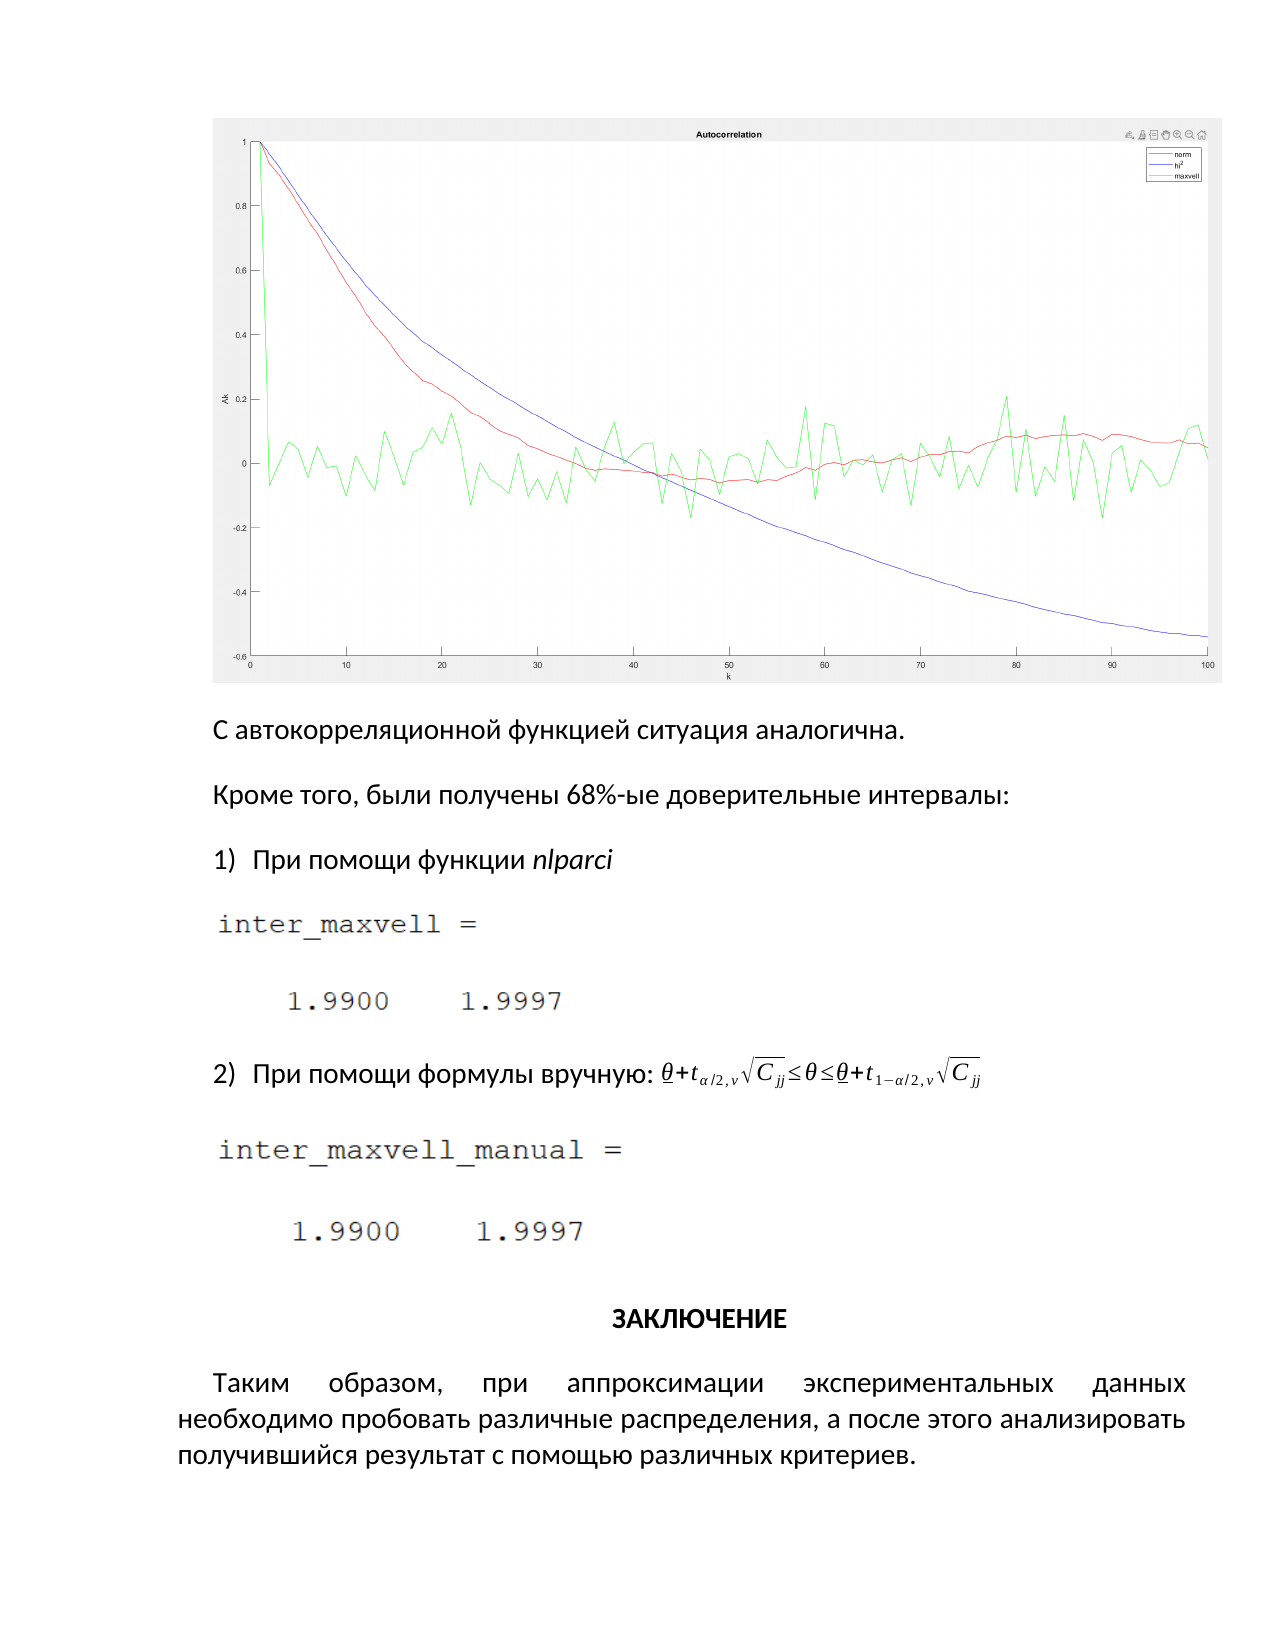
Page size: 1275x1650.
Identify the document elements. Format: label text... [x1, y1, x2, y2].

picture [212, 1119, 642, 1271]
picture [212, 118, 1222, 683]
text Таким образом, при аппроксимации экспериментальных данных необходимо пробовать различные распределения, а после этого анализировать получившийся результат с помощью различных критериев. [177, 1364, 1186, 1471]
list При помощи формулы вручную: [177, 1055, 1186, 1090]
list При помощи функции nlparci [177, 841, 1186, 877]
picture [212, 905, 581, 1026]
text Кроме того, были получены 68%-ые доверительные интервалы: [177, 776, 1186, 812]
text ЗАКЛЮЧЕНИЕ [177, 1300, 1186, 1335]
text С автокорреляционной функцией ситуация аналогична. [177, 711, 1186, 747]
